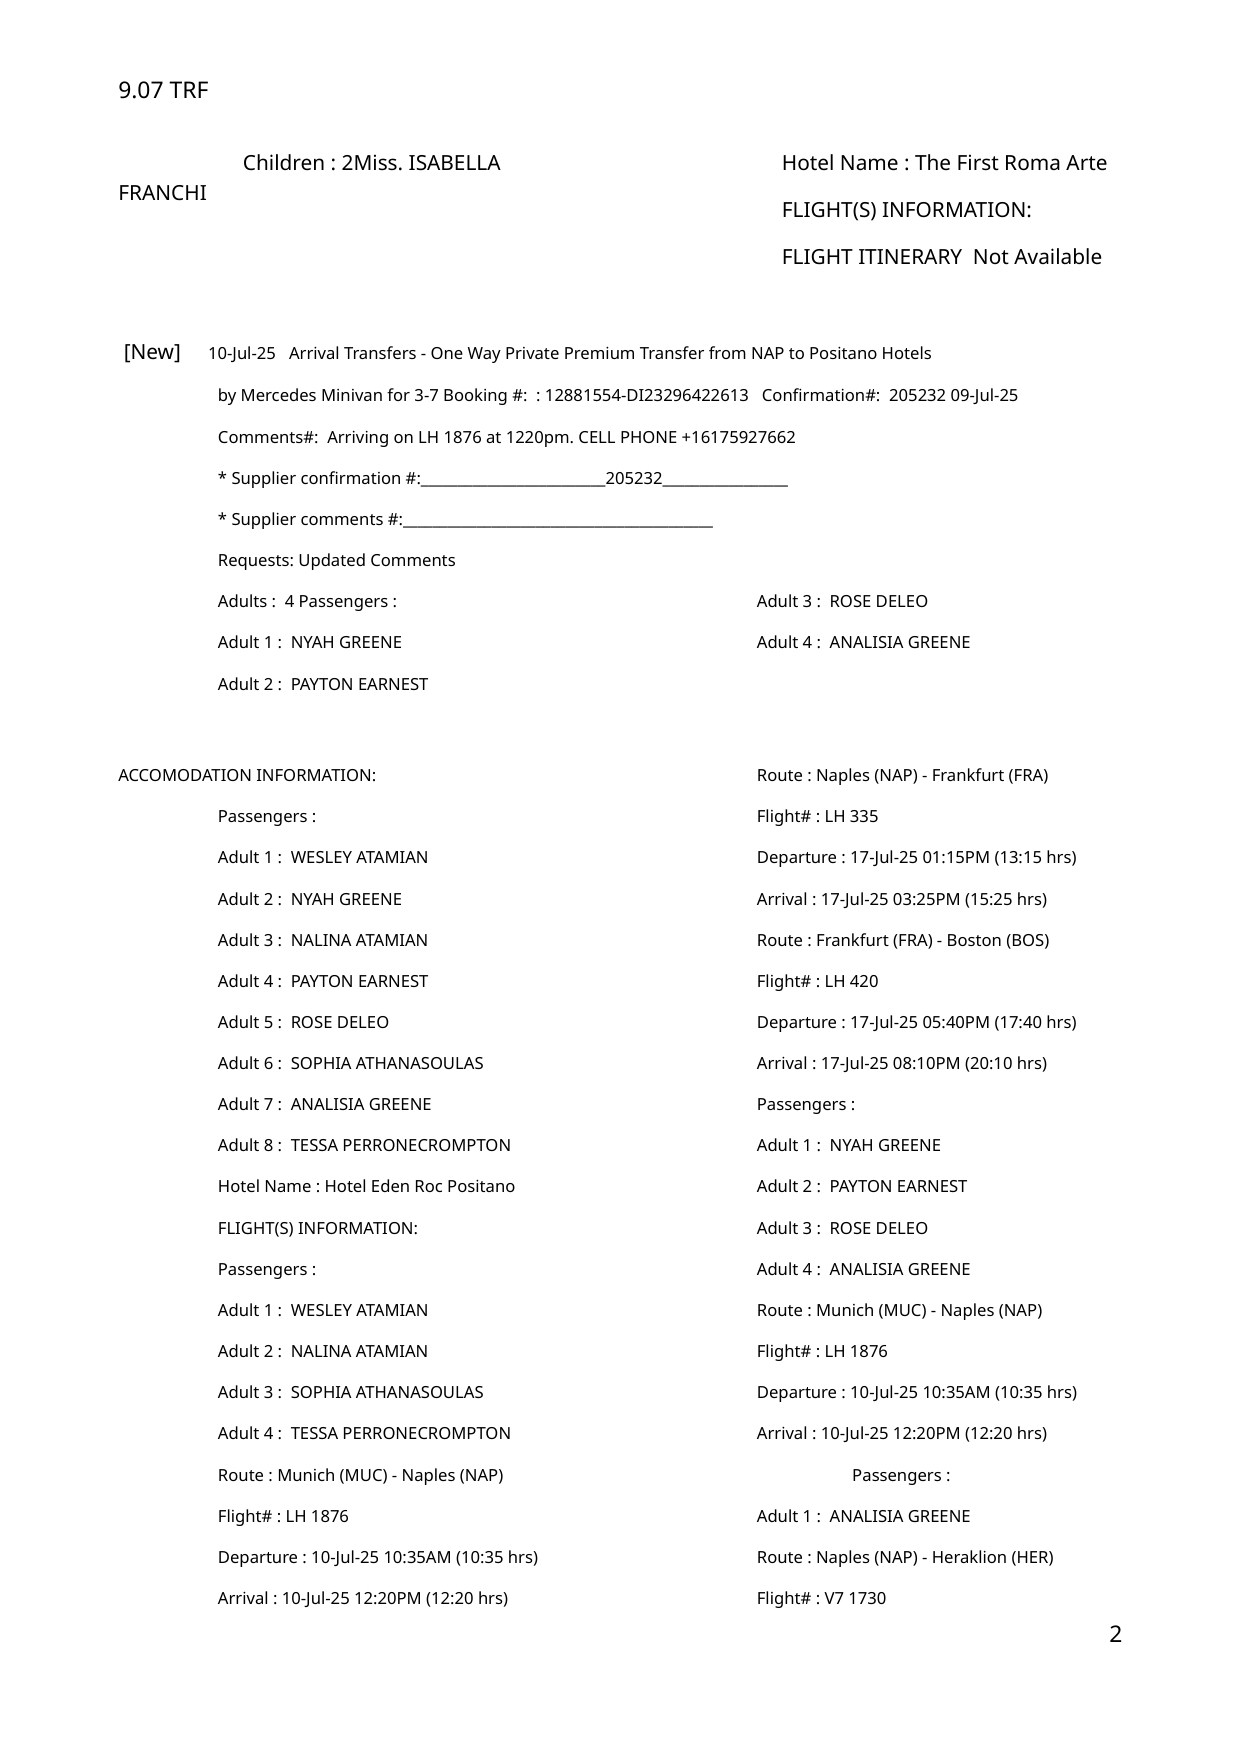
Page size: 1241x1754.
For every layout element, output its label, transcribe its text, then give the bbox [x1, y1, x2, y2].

text Adult 4 : ANALISIA GREENE [657, 631, 1122, 654]
text Arrival : 17-Jul-25 08:10PM (20:10 hrs) [657, 1052, 1122, 1074]
text Passengers : [657, 1463, 1122, 1486]
text Route : Frankfurt (FRA) - Boston (BOS) [657, 928, 1122, 951]
text Adult 8 : TESSA PERRONECROMPTON [118, 1134, 583, 1157]
text [New] 10-Jul-25 Arrival Transfers - One Way Private Premium Transfer from NAP to Positano Hotels [118, 337, 1122, 365]
text Passengers : [118, 805, 583, 827]
text Adult 1 : ANALISIA GREENE [657, 1504, 1122, 1527]
text Route : Naples (NAP) - Heraklion (HER) [657, 1545, 1122, 1568]
text Arrival : 10-Jul-25 12:20PM (12:20 hrs) [118, 1587, 583, 1609]
text Route : Munich (MUC) - Naples (NAP) [657, 1298, 1122, 1321]
text FLIGHT ITINERARY Not Available [657, 242, 1122, 271]
text FLIGHT(S) INFORMATION: [118, 1216, 583, 1239]
text Adult 1 : WESLEY ATAMIAN [118, 846, 583, 869]
text Flight# : LH 420 [657, 969, 1122, 992]
text Adult 2 : PAYTON EARNEST [118, 672, 583, 695]
text Adult 3 : SOPHIA ATHANASOULAS [118, 1381, 583, 1403]
text Children : 2Miss. ISABELLA FRANCHI [118, 148, 583, 207]
text Route : Naples (NAP) - Frankfurt (FRA) [657, 764, 1122, 786]
text * Supplier comments #:__________________________________________ [118, 507, 1122, 530]
text ACCOMODATION INFORMATION: [118, 764, 583, 786]
text Departure : 17-Jul-25 05:40PM (17:40 hrs) [657, 1011, 1122, 1033]
text Flight# : LH 1876 [657, 1340, 1122, 1362]
text Adult 4 : PAYTON EARNEST [118, 969, 583, 992]
text Adult 4 : ANALISIA GREENE [657, 1257, 1122, 1280]
text by Mercedes Minivan for 3-7 Booking #: : 12881554-DI23296422613 Confirmation#: 205232 09-Jul-25 [118, 384, 1122, 407]
text Adult 2 : NYAH GREENE [118, 887, 583, 910]
text Hotel Name : Hotel Eden Roc Positano [118, 1175, 583, 1198]
text Adult 2 : PAYTON EARNEST [657, 1175, 1122, 1198]
text Departure : 10-Jul-25 10:35AM (10:35 hrs) [657, 1381, 1122, 1403]
text Passengers : [657, 1093, 1122, 1116]
text Requests: Updated Comments [118, 549, 1122, 571]
text Flight# : V7 1730 [657, 1587, 1122, 1609]
text Adults : 4 Passengers : [118, 590, 583, 612]
text Adult 1 : NYAH GREENE [657, 1134, 1122, 1157]
text Arrival : 10-Jul-25 12:20PM (12:20 hrs) [657, 1422, 1122, 1445]
text Adult 6 : SOPHIA ATHANASOULAS [118, 1052, 583, 1074]
text Adult 3 : ROSE DELEO [657, 590, 1122, 612]
text Adult 4 : TESSA PERRONECROMPTON [118, 1422, 583, 1445]
text Passengers : [118, 1257, 583, 1280]
text Adult 3 : ROSE DELEO [657, 1216, 1122, 1239]
text Arrival : 17-Jul-25 03:25PM (15:25 hrs) [657, 887, 1122, 910]
text Comments#: Arriving on LH 1876 at 1220pm. CELL PHONE +16175927662 [118, 425, 1122, 448]
text Route : Munich (MUC) - Naples (NAP) [118, 1463, 583, 1486]
text Adult 5 : ROSE DELEO [118, 1011, 583, 1033]
text Adult 1 : NYAH GREENE [118, 631, 583, 654]
text Adult 3 : NALINA ATAMIAN [118, 928, 583, 951]
text Adult 1 : WESLEY ATAMIAN [118, 1298, 583, 1321]
text Flight# : LH 1876 [118, 1504, 583, 1527]
text Adult 7 : ANALISIA GREENE [118, 1093, 583, 1116]
text Departure : 17-Jul-25 01:15PM (13:15 hrs) [657, 846, 1122, 869]
text Departure : 10-Jul-25 10:35AM (10:35 hrs) [118, 1545, 583, 1568]
text FLIGHT(S) INFORMATION: [657, 195, 1122, 223]
text Hotel Name : The First Roma Arte [657, 148, 1122, 176]
text * Supplier confirmation #:_________________________205232_________________ [118, 466, 1122, 489]
text Adult 2 : NALINA ATAMIAN [118, 1340, 583, 1362]
text Flight# : LH 335 [657, 805, 1122, 827]
